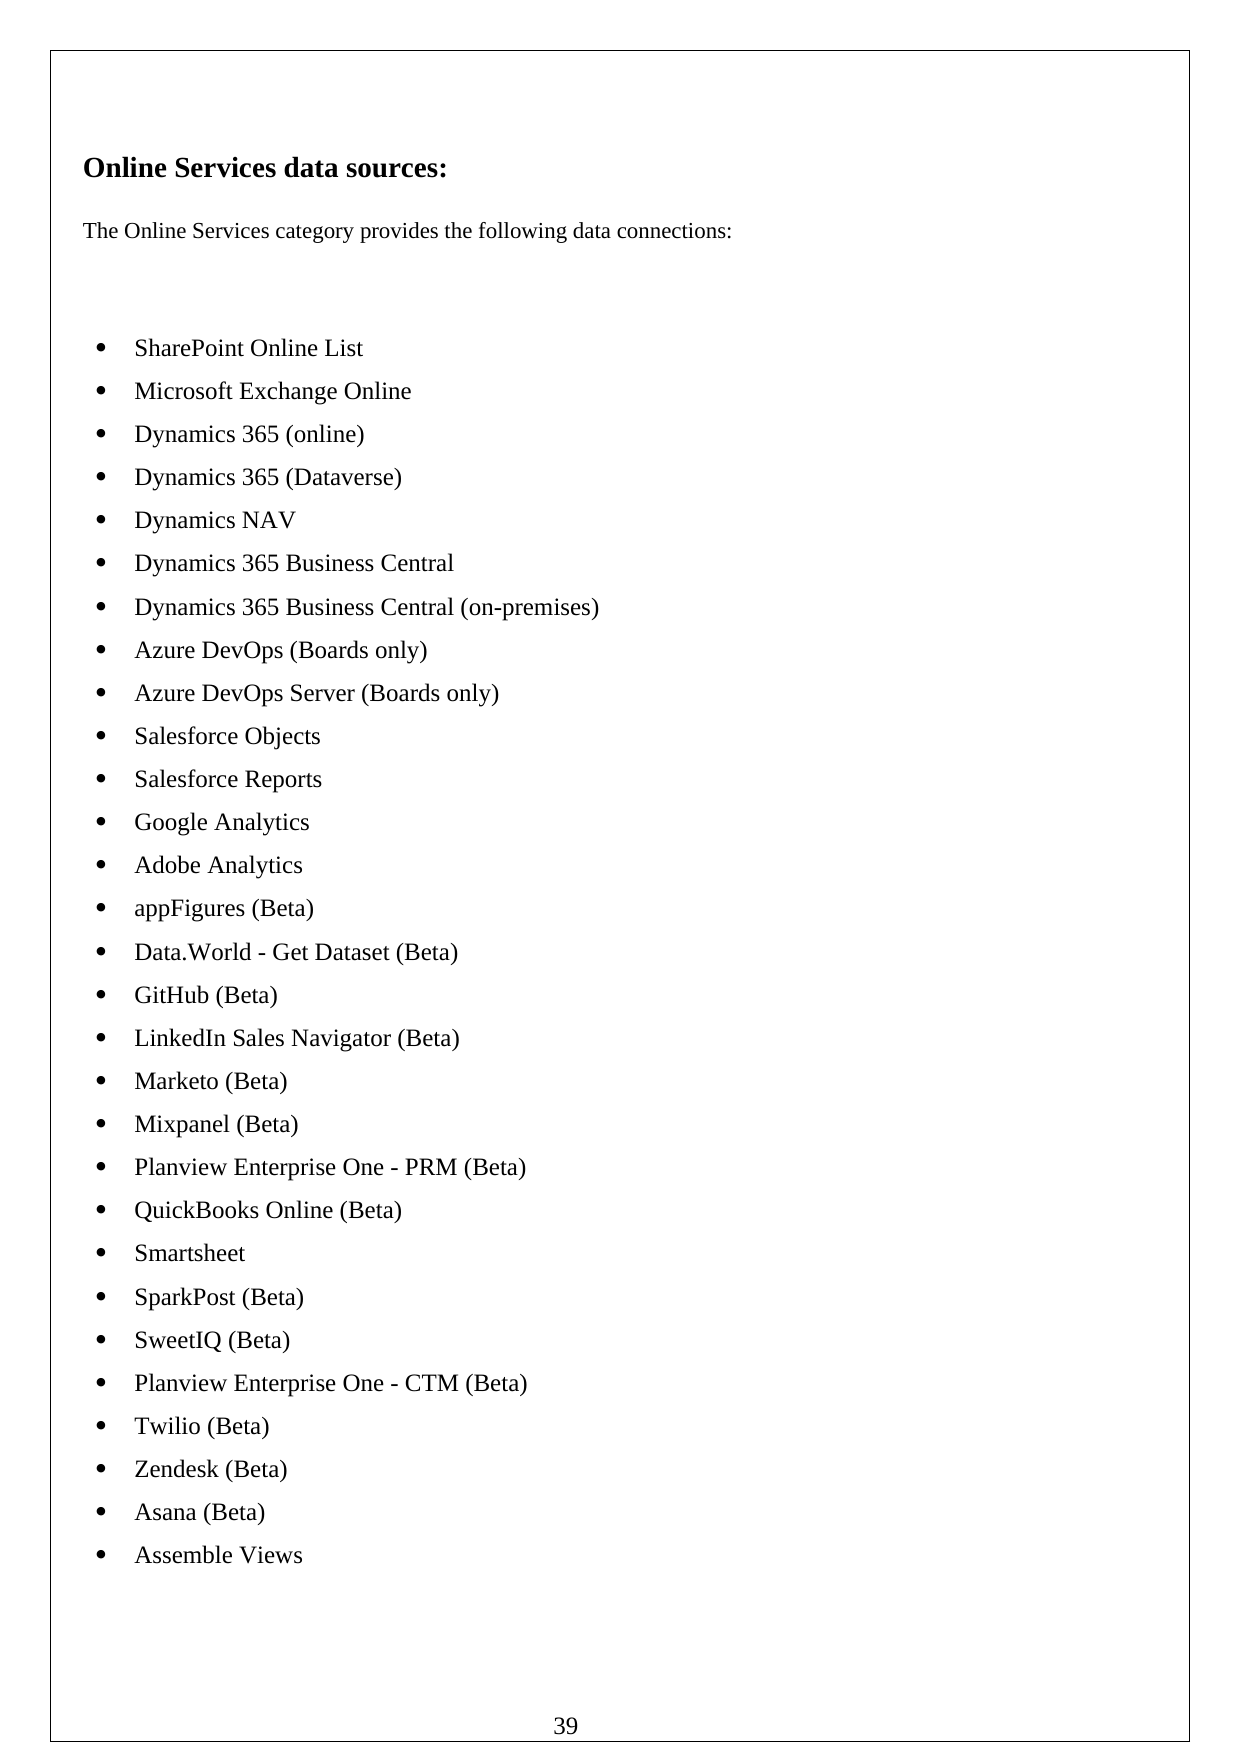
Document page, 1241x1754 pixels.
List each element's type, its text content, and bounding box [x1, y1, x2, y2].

list Adobe Analytics [97, 850, 1181, 879]
list Dynamics 365 (Dataverse) [97, 462, 1181, 491]
list Mixpanel (Beta) [97, 1109, 1181, 1138]
list Asana (Beta) [97, 1497, 1181, 1526]
list GitHub (Beta) [97, 980, 1181, 1008]
list Marketo (Beta) [97, 1066, 1181, 1095]
list Azure DevOps (Boards only) [97, 635, 1181, 663]
list Twilio (Beta) [97, 1411, 1181, 1440]
list Azure DevOps Server (Boards only) [97, 678, 1181, 707]
list Salesforce Objects [97, 721, 1181, 750]
text Online Services data sources: [83, 150, 1157, 183]
list Assemble Views [97, 1540, 1181, 1569]
list appFigures (Beta) [97, 893, 1181, 922]
list Zendesk (Beta) [97, 1454, 1181, 1483]
list Data.World - Get Dataset (Beta) [97, 937, 1181, 965]
list Planview Enterprise One - PRM (Beta) [97, 1152, 1181, 1181]
list LinkedIn Sales Navigator (Beta) [97, 1023, 1181, 1052]
list Salesforce Reports [97, 764, 1181, 793]
list Smartsheet [97, 1238, 1181, 1267]
list SweetIQ (Beta) [97, 1325, 1181, 1353]
list Dynamics NAV [97, 505, 1181, 534]
list Planview Enterprise One - CTM (Beta) [97, 1368, 1181, 1397]
list QuickBooks Online (Beta) [97, 1195, 1181, 1224]
list Microsoft Exchange Online [97, 376, 1181, 405]
list SharePoint Online List [97, 333, 1181, 362]
list Dynamics 365 Business Central [97, 548, 1181, 577]
text The Online Services category provides the following data connections: [83, 217, 1157, 243]
list Dynamics 365 (online) [97, 419, 1181, 448]
list Google Analytics [97, 807, 1181, 836]
list Dynamics 365 Business Central (on-premises) [97, 592, 1181, 620]
list SparkPost (Beta) [97, 1282, 1181, 1310]
